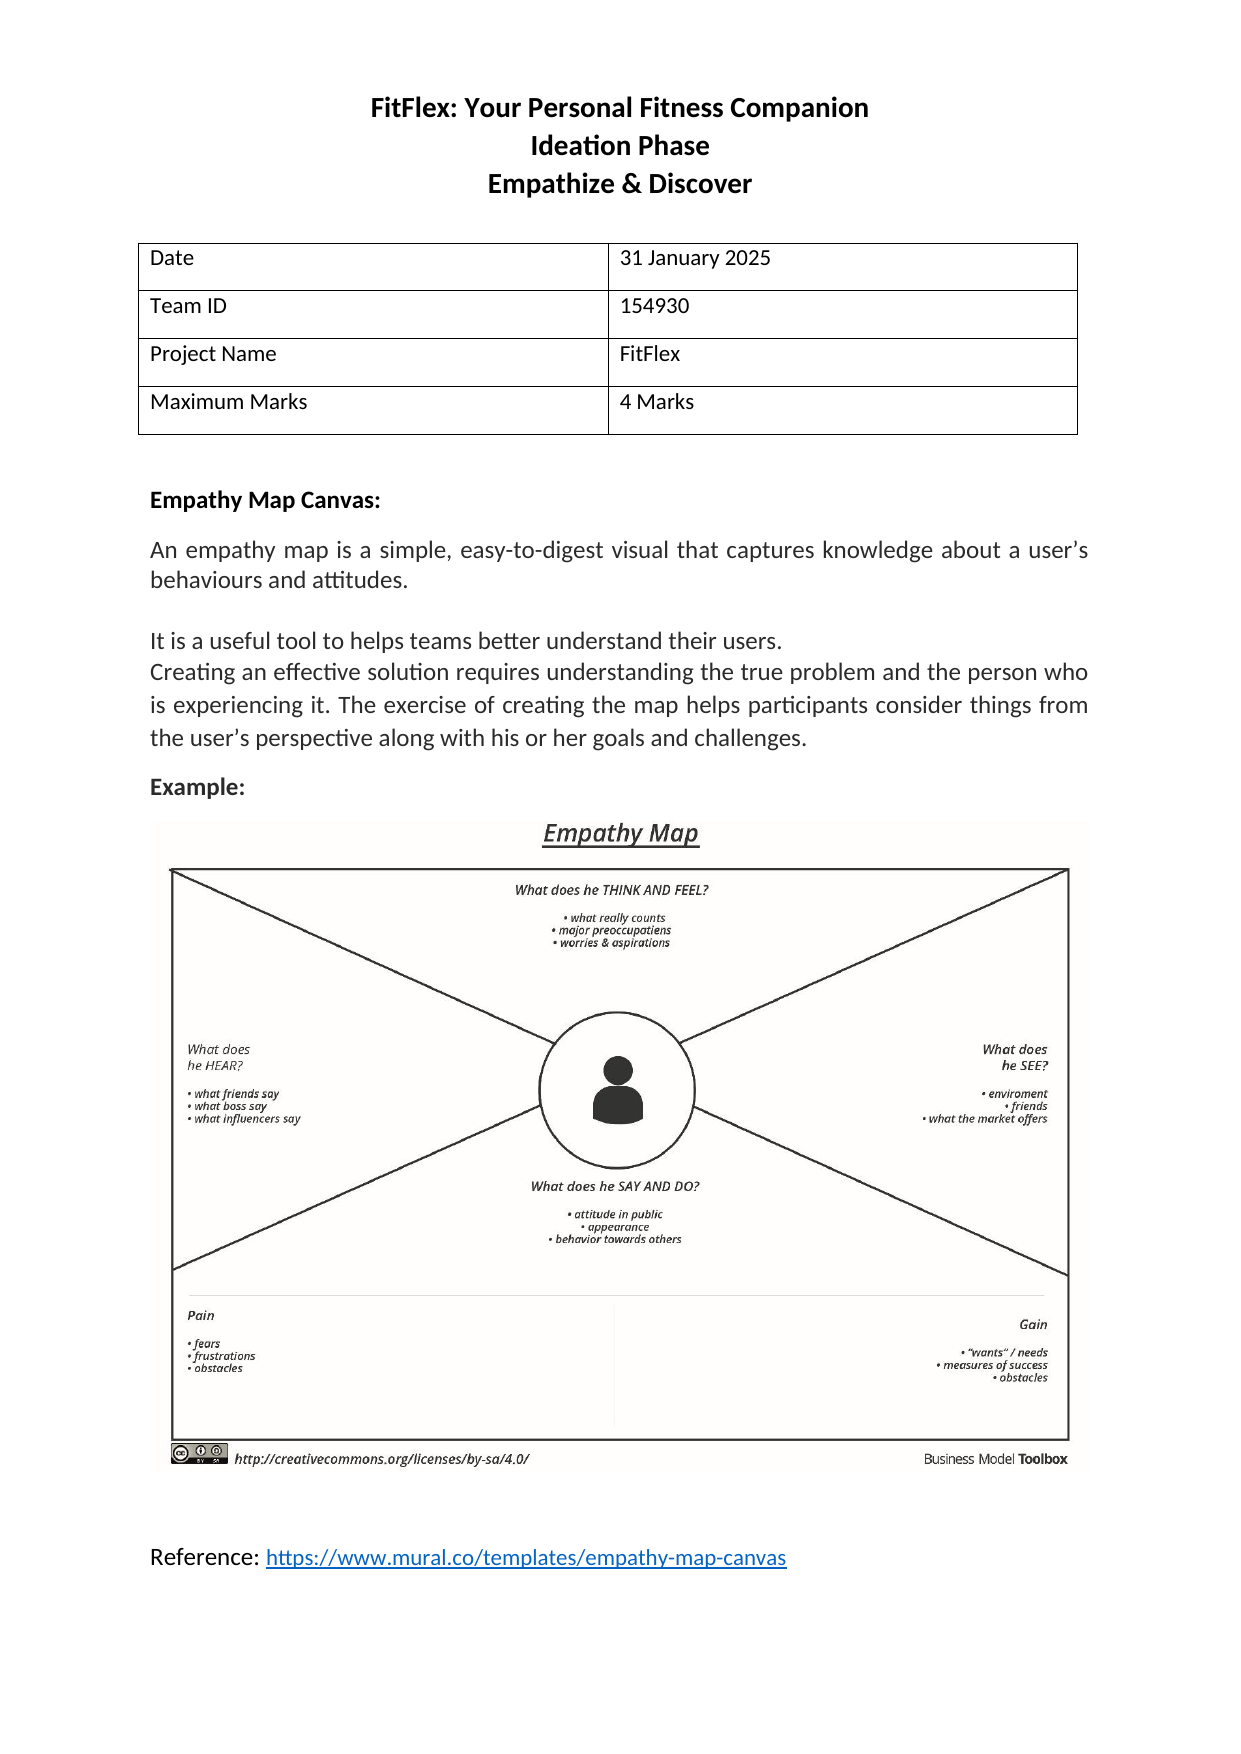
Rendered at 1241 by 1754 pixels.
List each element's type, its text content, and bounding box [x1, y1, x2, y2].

text Reference: https://www.mural.co/templates/empathy-map-canvas [150, 1541, 1090, 1572]
table_header 31 January 2025 [609, 244, 1077, 290]
text An empathy map is a simple, easy-to-digest visual that captures knowledge about a user’s behaviours and attitudes. [150, 534, 1090, 595]
table_header Date [139, 244, 608, 290]
text Empathize & Discover [150, 166, 1090, 201]
text Empathy Map Canvas: [150, 484, 1090, 515]
picture [150, 821, 1091, 1473]
table_cell 154930 [609, 291, 1077, 338]
text FitFlex: Your Personal Fitness Companion [150, 89, 1090, 124]
text It is a useful tool to helps teams better understand their users. [150, 625, 1090, 656]
text Creating an effective solution requires understanding the true problem and the person who is experiencing it. The exercise of creating the map helps participants consider things from the user’s perspective along with his or her goals and challenges. [150, 656, 1090, 752]
table_cell FitFlex [609, 339, 1077, 386]
table_cell Project Name [139, 339, 608, 386]
text Ideation Phase [150, 127, 1090, 163]
table_cell Maximum Marks [139, 387, 608, 434]
table_cell 4 Marks [609, 387, 1077, 434]
table_cell Team ID [139, 291, 608, 338]
text Example: [150, 771, 1090, 802]
